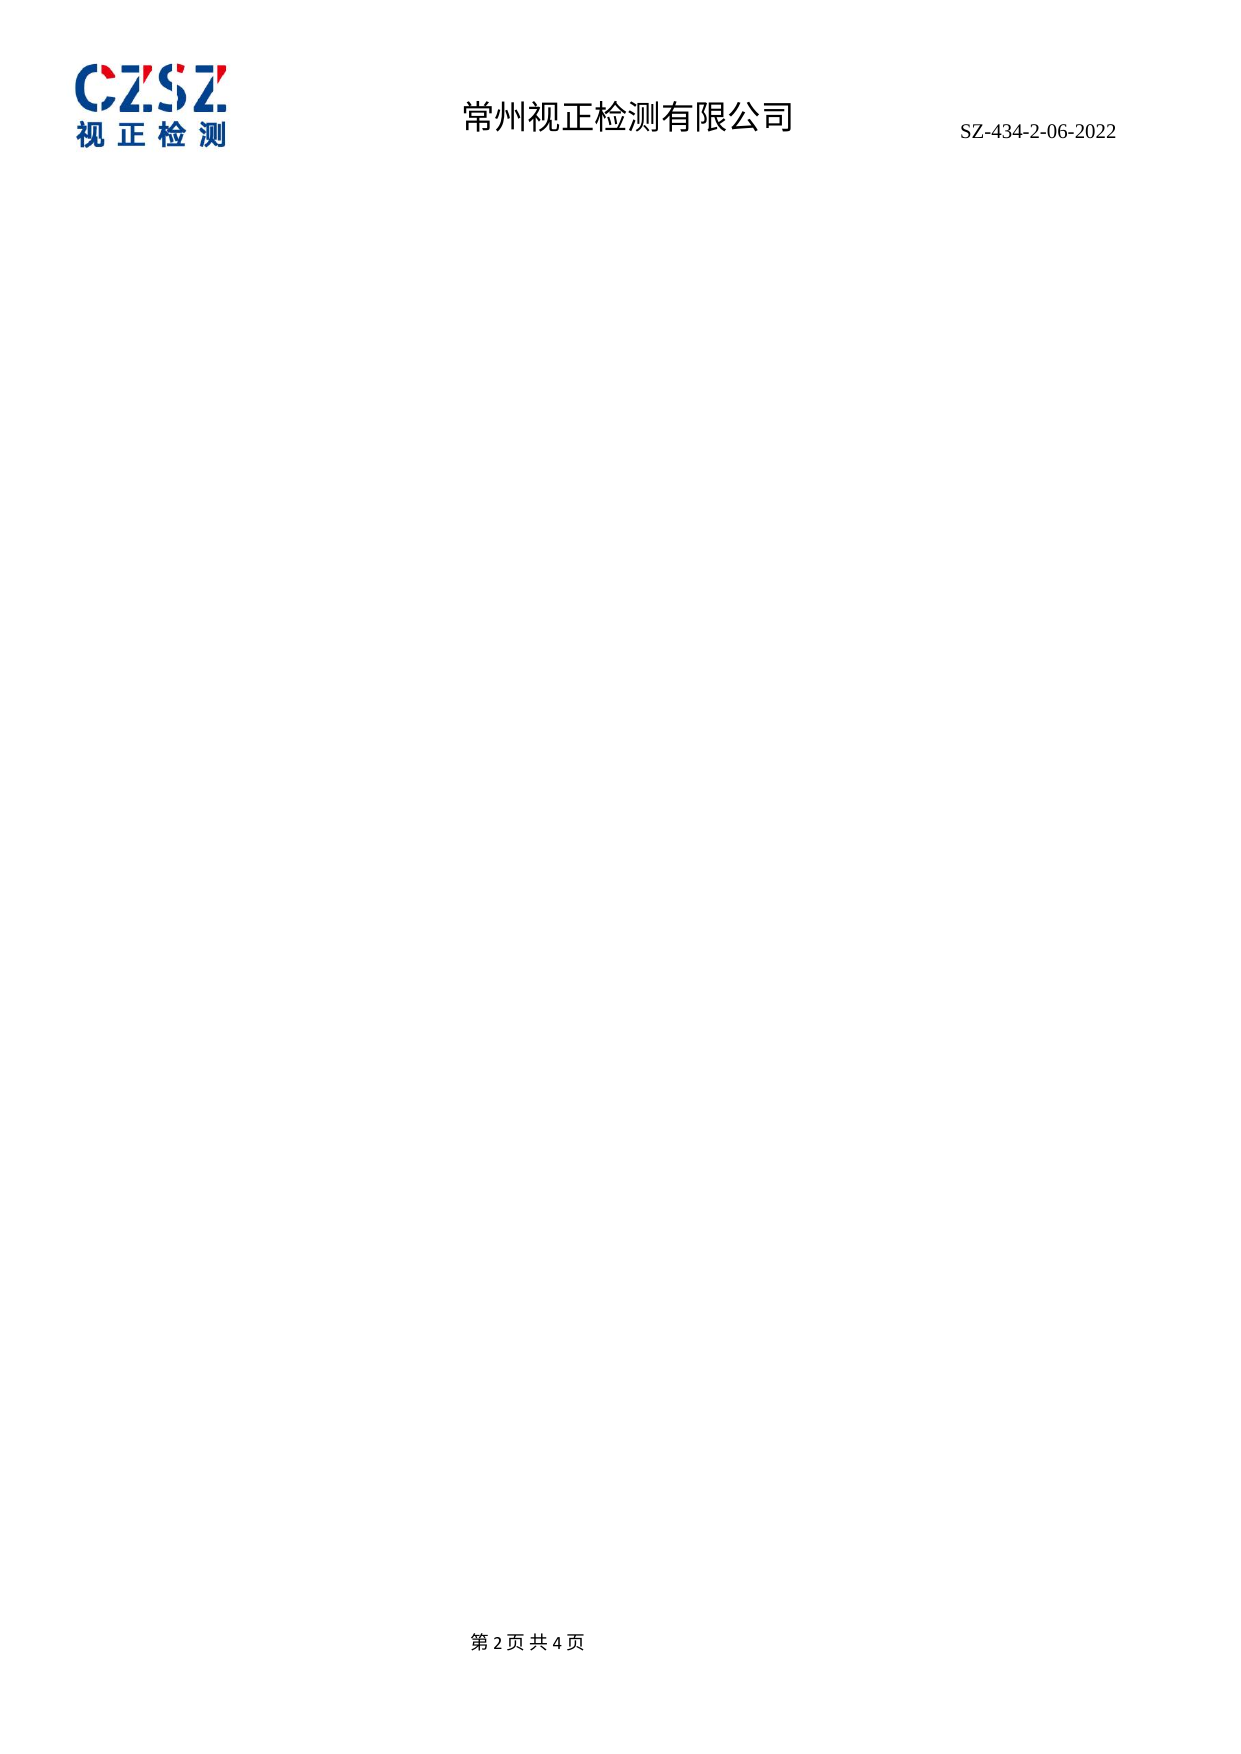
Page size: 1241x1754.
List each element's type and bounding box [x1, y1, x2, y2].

picture [66, 51, 234, 153]
